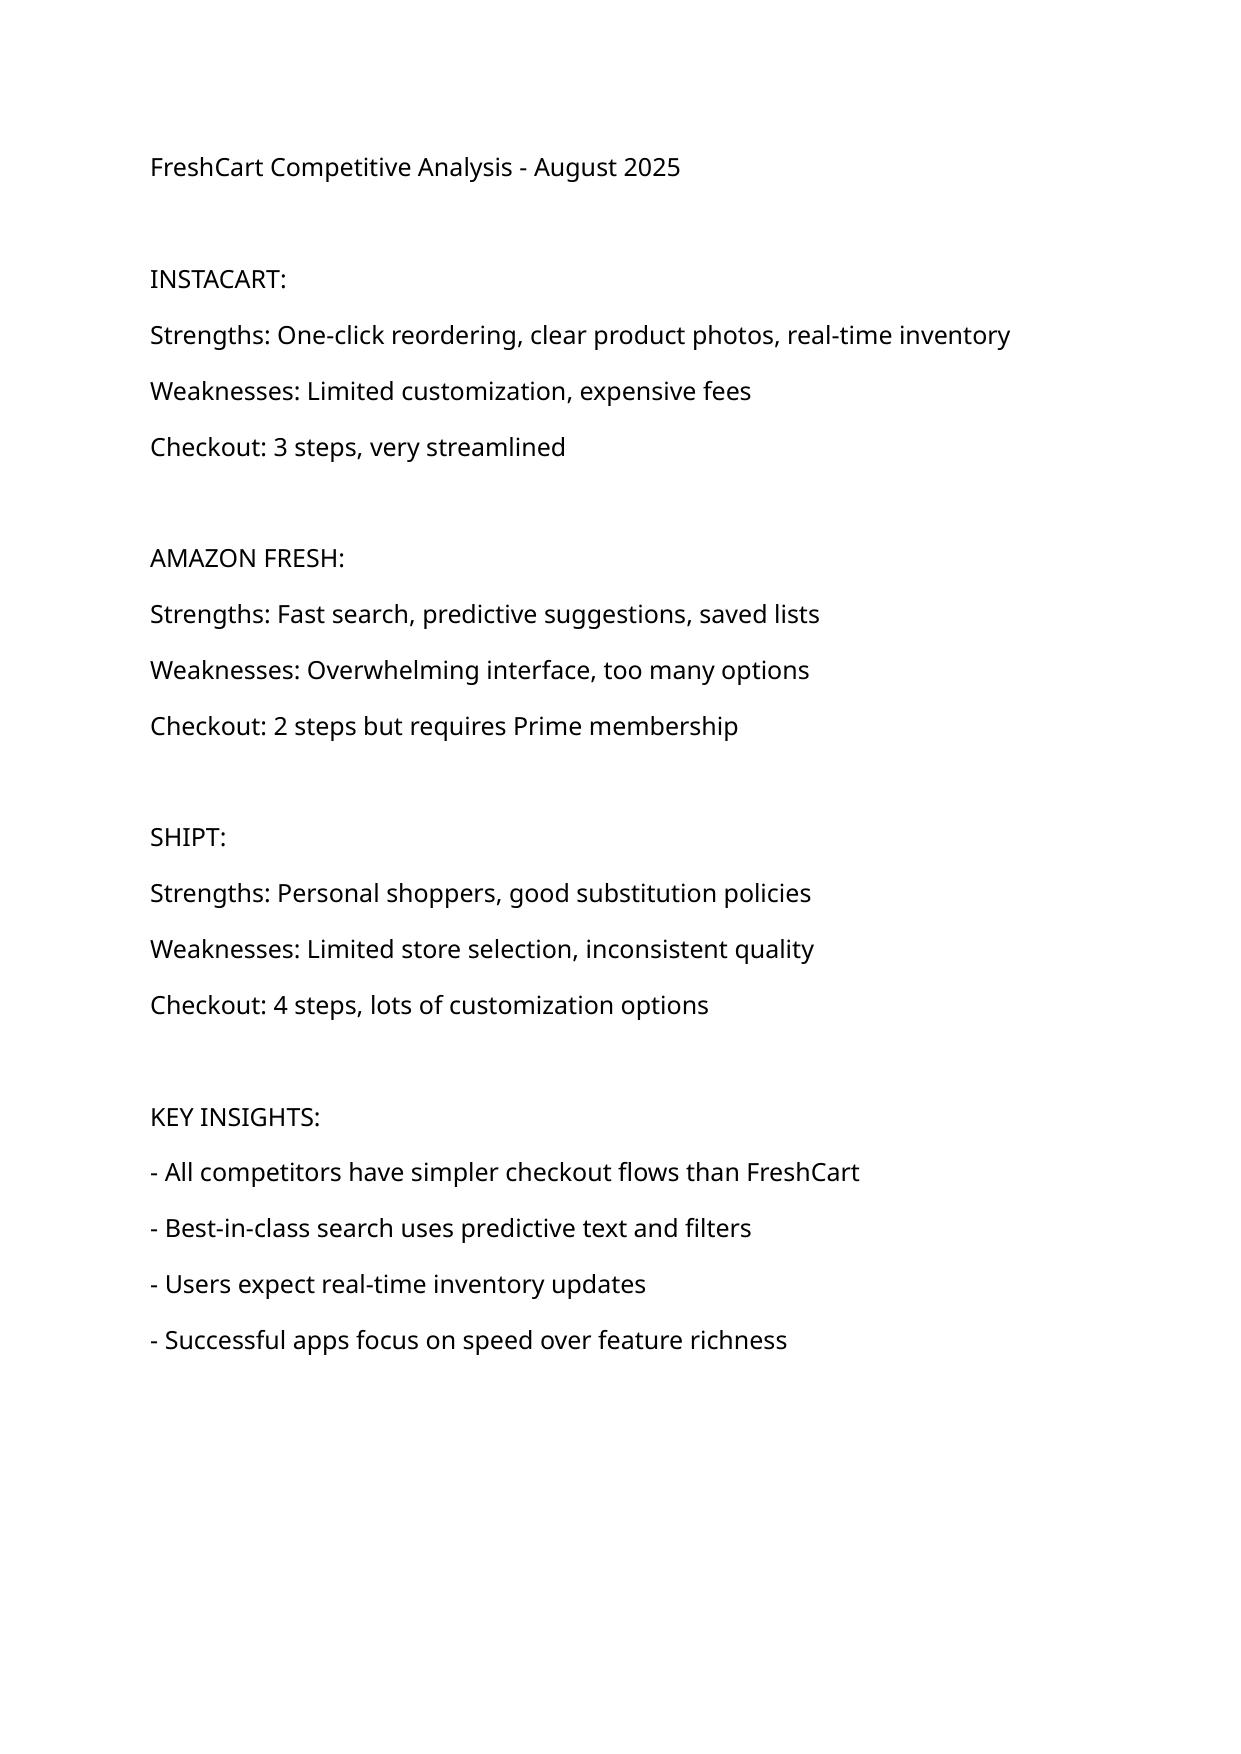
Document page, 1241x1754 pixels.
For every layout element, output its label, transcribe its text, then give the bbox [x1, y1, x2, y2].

text Checkout: 4 steps, lots of customization options [150, 987, 1090, 1022]
text AMAZON FRESH: [150, 541, 1090, 575]
text Weaknesses: Limited store selection, inconsistent quality [150, 932, 1090, 966]
text INSTACART: [150, 262, 1090, 296]
text FreshCart Competitive Analysis - August 2025 [150, 150, 1090, 184]
text Strengths: Personal shoppers, good substitution policies [150, 876, 1090, 910]
text Weaknesses: Overwhelming interface, too many options [150, 652, 1090, 687]
text SHIPT: [150, 820, 1090, 854]
text Strengths: Fast search, predictive suggestions, saved lists [150, 597, 1090, 631]
text - Best-in-class search uses predictive text and filters [150, 1211, 1090, 1245]
text Strengths: One-click reordering, clear product photos, real-time inventory [150, 317, 1090, 352]
text - Successful apps focus on speed over feature richness [150, 1322, 1090, 1357]
text Checkout: 3 steps, very streamlined [150, 429, 1090, 463]
text KEY INSIGHTS: [150, 1099, 1090, 1133]
text Weaknesses: Limited customization, expensive fees [150, 373, 1090, 407]
text - Users expect real-time inventory updates [150, 1267, 1090, 1301]
text Checkout: 2 steps but requires Prime membership [150, 708, 1090, 742]
text - All competitors have simpler checkout flows than FreshCart [150, 1155, 1090, 1189]
